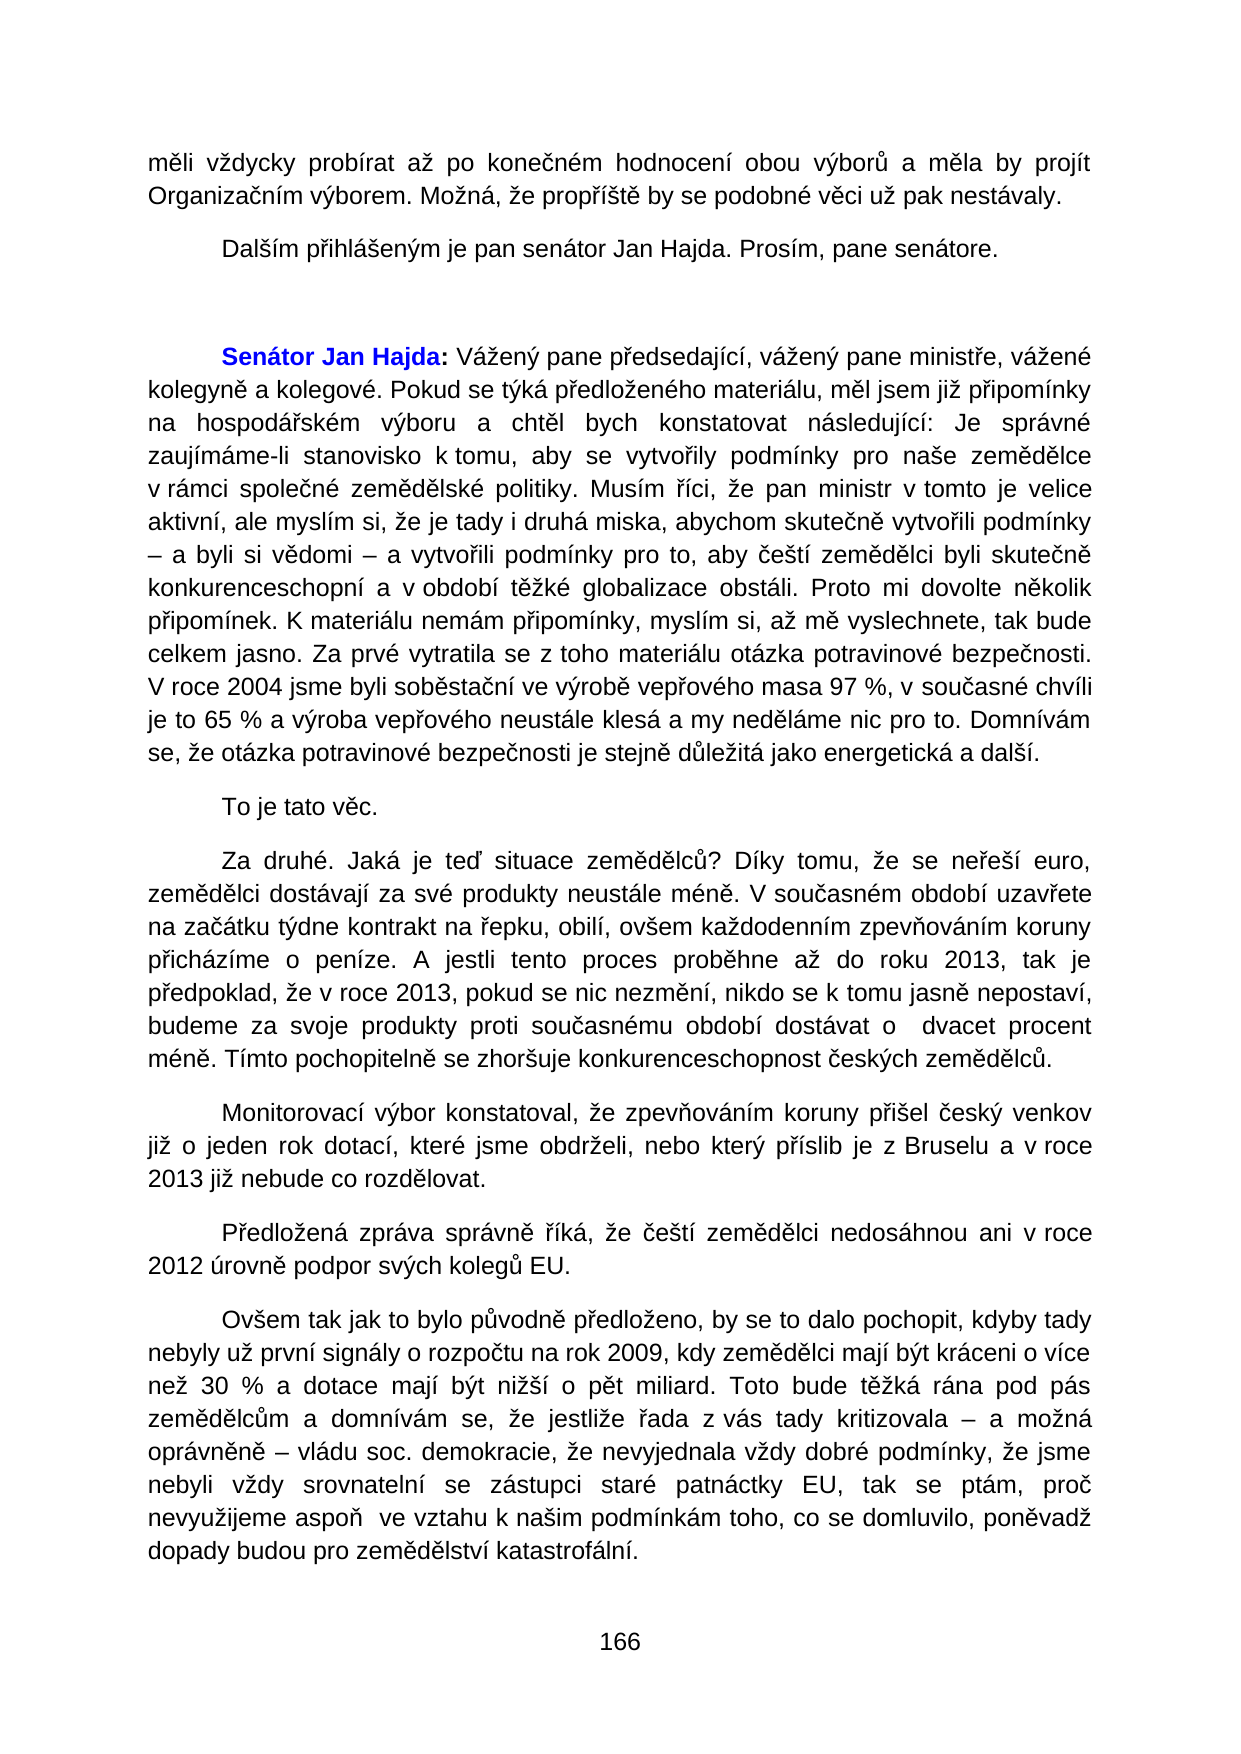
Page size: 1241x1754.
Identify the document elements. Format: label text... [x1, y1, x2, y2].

text Za druhé. Jaká je teď situace zemědělců? Díky tomu, že se neřeší euro, zemědělci dostávají za své produkty neustále méně. V současném období uzavřete na začátku týdne kontrakt na řepku, obilí, ovšem každodenním zpevňováním koruny přicházíme o peníze. A jestli tento proces proběhne až do roku 2013, tak je předpoklad, že v roce 2013, pokud se nic nezmění, nikdo se k tomu jasně nepostaví, budeme za svoje produkty proti současnému období dostávat o dvacet procent méně. Tímto pochopitelně se zhoršuje konkurenceschopnost českých zemědělců. [148, 846, 1093, 1073]
text Ovšem tak jak to bylo původně předloženo, by se to dalo pochopit, kdyby tady nebyly už první signály o rozpočtu na rok 2009, kdy zemědělci mají být kráceni o více než 30 % a dotace mají být nižší o pět miliard. Toto bude těžká rána pod pás zemědělcům a domnívám se, že jestliže řada z vás tady kritizovala – a možná oprávněně – vládu soc. demokracie, že nevyjednala vždy dobré podmínky, že jsme nebyli vždy srovnatelní se zástupci staré patnáctky EU, tak se ptám, proč nevyužijeme aspoň ve vztahu k našim podmínkám toho, co se domluvilo, poněvadž dopady budou pro zemědělství katastrofální. [148, 1305, 1093, 1565]
text Senátor Jan Hajda: Vážený pane předsedající, vážený pane ministře, vážené kolegyně a kolegové. Pokud se týká předloženého materiálu, měl jsem již připomínky na hospodářském výboru a chtěl bych konstatovat následující: Je správné zaujímáme-li stanovisko k tomu, aby se vytvořily podmínky pro naše zemědělce v rámci společné zemědělské politiky. Musím říci, že pan ministr v tomto je velice aktivní, ale myslím si, že je tady i druhá miska, abychom skutečně vytvořili podmínky – a byli si vědomi – a vytvořili podmínky pro to, aby čeští zemědělci byli skutečně konkurenceschopní a v období těžké globalizace obstáli. Proto mi dovolte několik připomínek. K materiálu nemám připomínky, myslím si, až mě vyslechnete, tak bude celkem jasno. Za prvé vytratila se z toho materiálu otázka potravinové bezpečnosti. V roce 2004 jsme byli soběstační ve výrobě vepřového masa 97 %, v současné chvíli je to 65 % a výroba vepřového neustále klesá a my neděláme nic pro to. Domnívám se, že otázka potravinové bezpečnosti je stejně důležitá jako energetická a další. [148, 342, 1093, 767]
text Dalším přihlášeným je pan senátor Jan Hajda. Prosím, pane senátore. [148, 234, 1093, 263]
text Předložená zpráva správně říká, že čeští zemědělci nedosáhnou ani v roce 2012 úrovně podpor svých kolegů EU. [148, 1218, 1093, 1280]
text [148, 148, 1093, 209]
text To je tato věc. [148, 792, 1093, 821]
text Monitorovací výbor konstatoval, že zpevňováním koruny přišel český venkov již o jeden rok dotací, které jsme obdrželi, nebo který příslib je z Bruselu a v roce 2013 již nebude co rozdělovat. [148, 1098, 1093, 1193]
